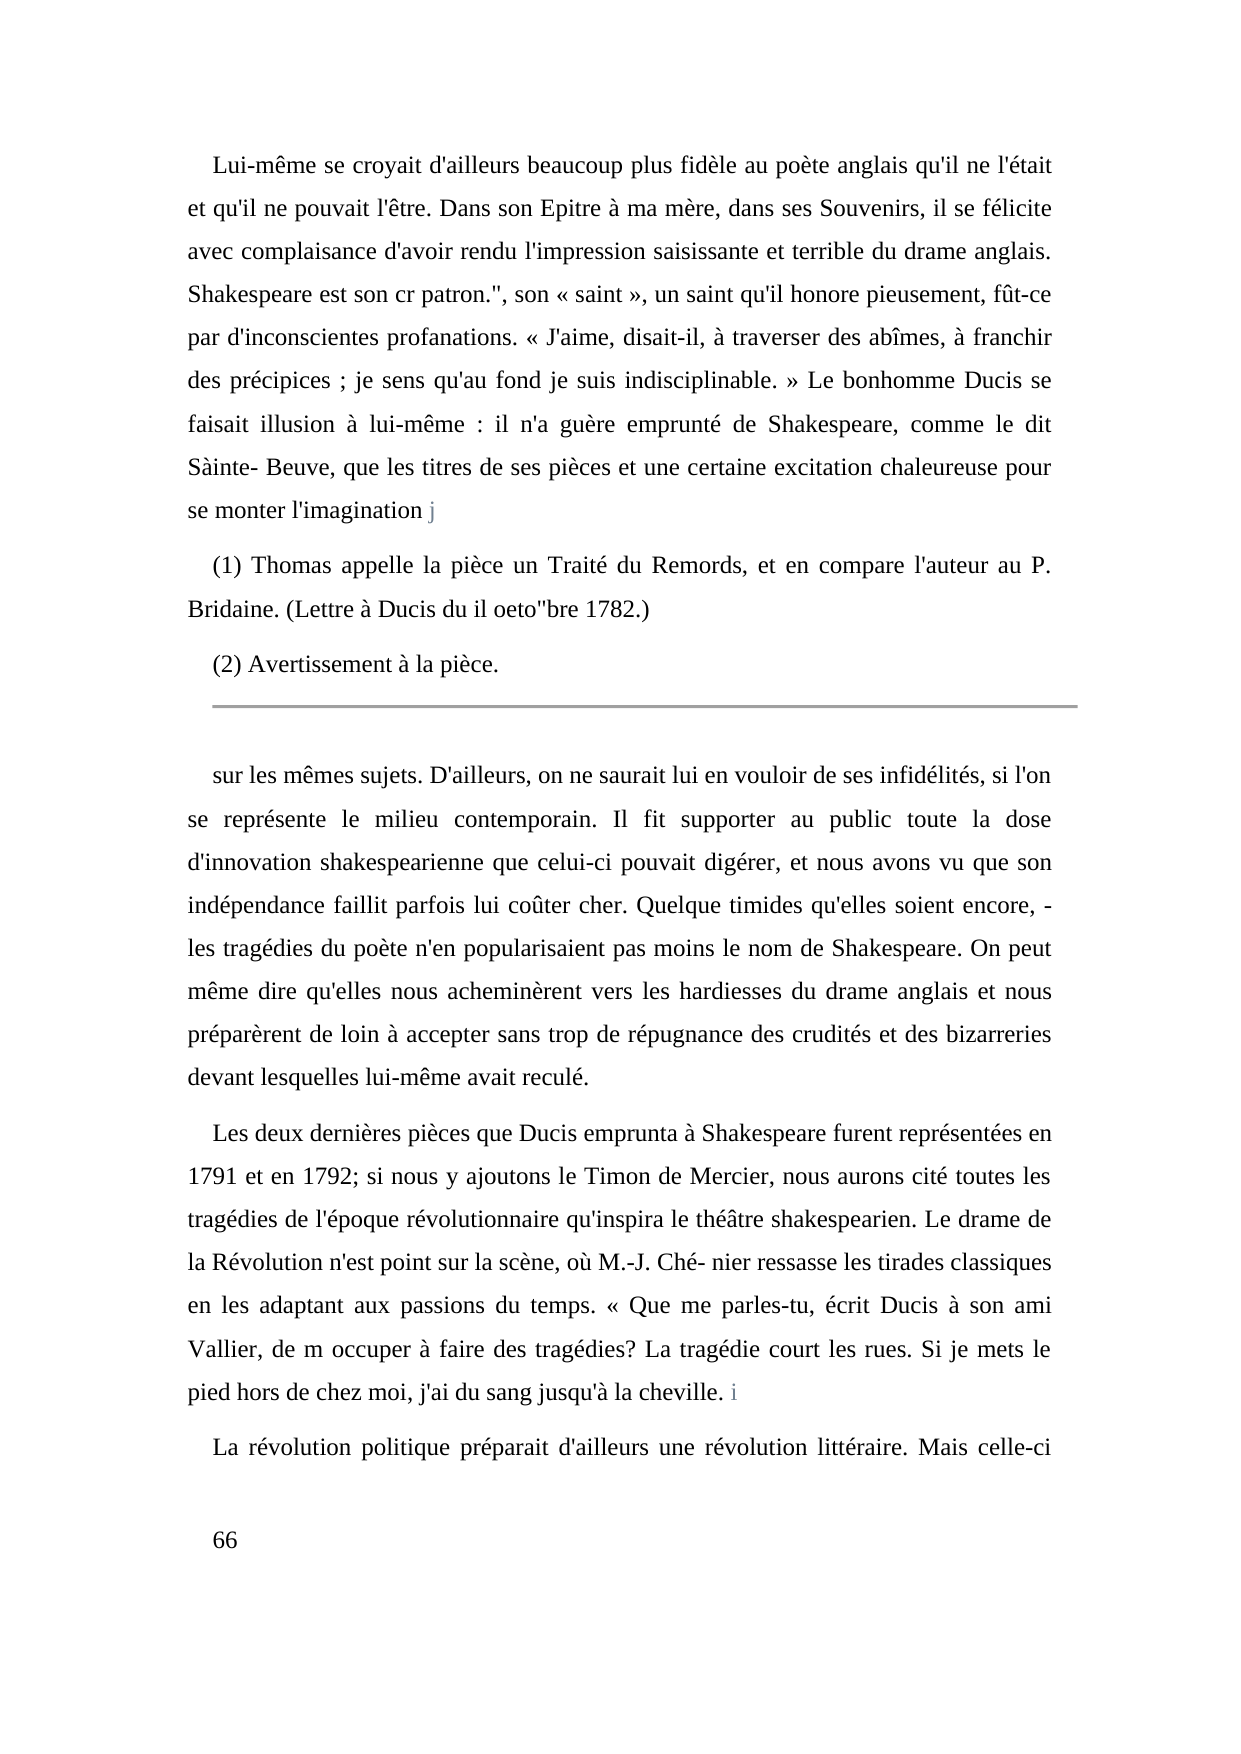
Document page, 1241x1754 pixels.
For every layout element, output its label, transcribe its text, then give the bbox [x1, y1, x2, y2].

text (2) Avertissement à la pièce. [187, 649, 1053, 678]
text Les deux dernières pièces que Ducis emprunta à Shakespeare furent représentées en 1791 et en 1792; si nous y ajoutons le Timon de Mercier, nous aurons cité toutes les tragédies de l'époque révolutionnaire qu'inspira le théâtre shakespearien. Le drame de la Révolution n'est point sur la scène, où M.-J. Ché- nier ressasse les tirades classiques en les adaptant aux passions du temps. « Que me parles-tu, écrit Ducis à son ami Vallier, de m occuper à faire des tragédies? La tragédie court les rues. Si je mets le pied hors de chez moi, j'ai du sang jusqu'à la cheville. i [187, 1118, 1053, 1406]
text Lui-même se croyait d'ailleurs beaucoup plus fidèle au poète anglais qu'il ne l'était et qu'il ne pouvait l'être. Dans son Epitre à ma mère, dans ses Souvenirs, il se félicite avec complaisance d'avoir rendu l'impression saisissante et terrible du drame anglais. Shakespeare est son cr patron.", son « saint », un saint qu'il honore pieusement, fût-ce par d'inconscientes profanations. « J'aime, disait-il, à traverser des abîmes, à franchir des précipices ; je sens qu'au fond je suis indisciplinable. » Le bonhomme Ducis se faisait illusion à lui-même : il n'a guère emprunté de Shakespeare, comme le dit Sàinte- Beuve, que les titres de ses pièces et une certaine excitation chaleureuse pour se monter l'imagination j [187, 150, 1053, 524]
text (1) Thomas appelle la pièce un Traité du Remords, et en compare l'auteur au P. Bridaine. (Lettre à Ducis du il oeto"bre 1782.) [187, 551, 1053, 622]
text sur les mêmes sujets. D'ailleurs, on ne saurait lui en vouloir de ses infidélités, si l'on se représente le milieu contemporain. Il fit supporter au public toute la dose d'innovation shakespearienne que celui-ci pouvait digérer, et nous avons vu que son indépendance faillit parfois lui coûter cher. Quelque timides qu'elles soient encore, -les tragédies du poète n'en popularisaient pas moins le nom de Shakespeare. On peut même dire qu'elles nous acheminèrent vers les hardiesses du drame anglais et nous préparèrent de loin à accepter sans trop de répugnance des crudités et des bizarreries devant lesquelles lui-même avait reculé. [187, 761, 1053, 1091]
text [187, 1432, 1053, 1461]
